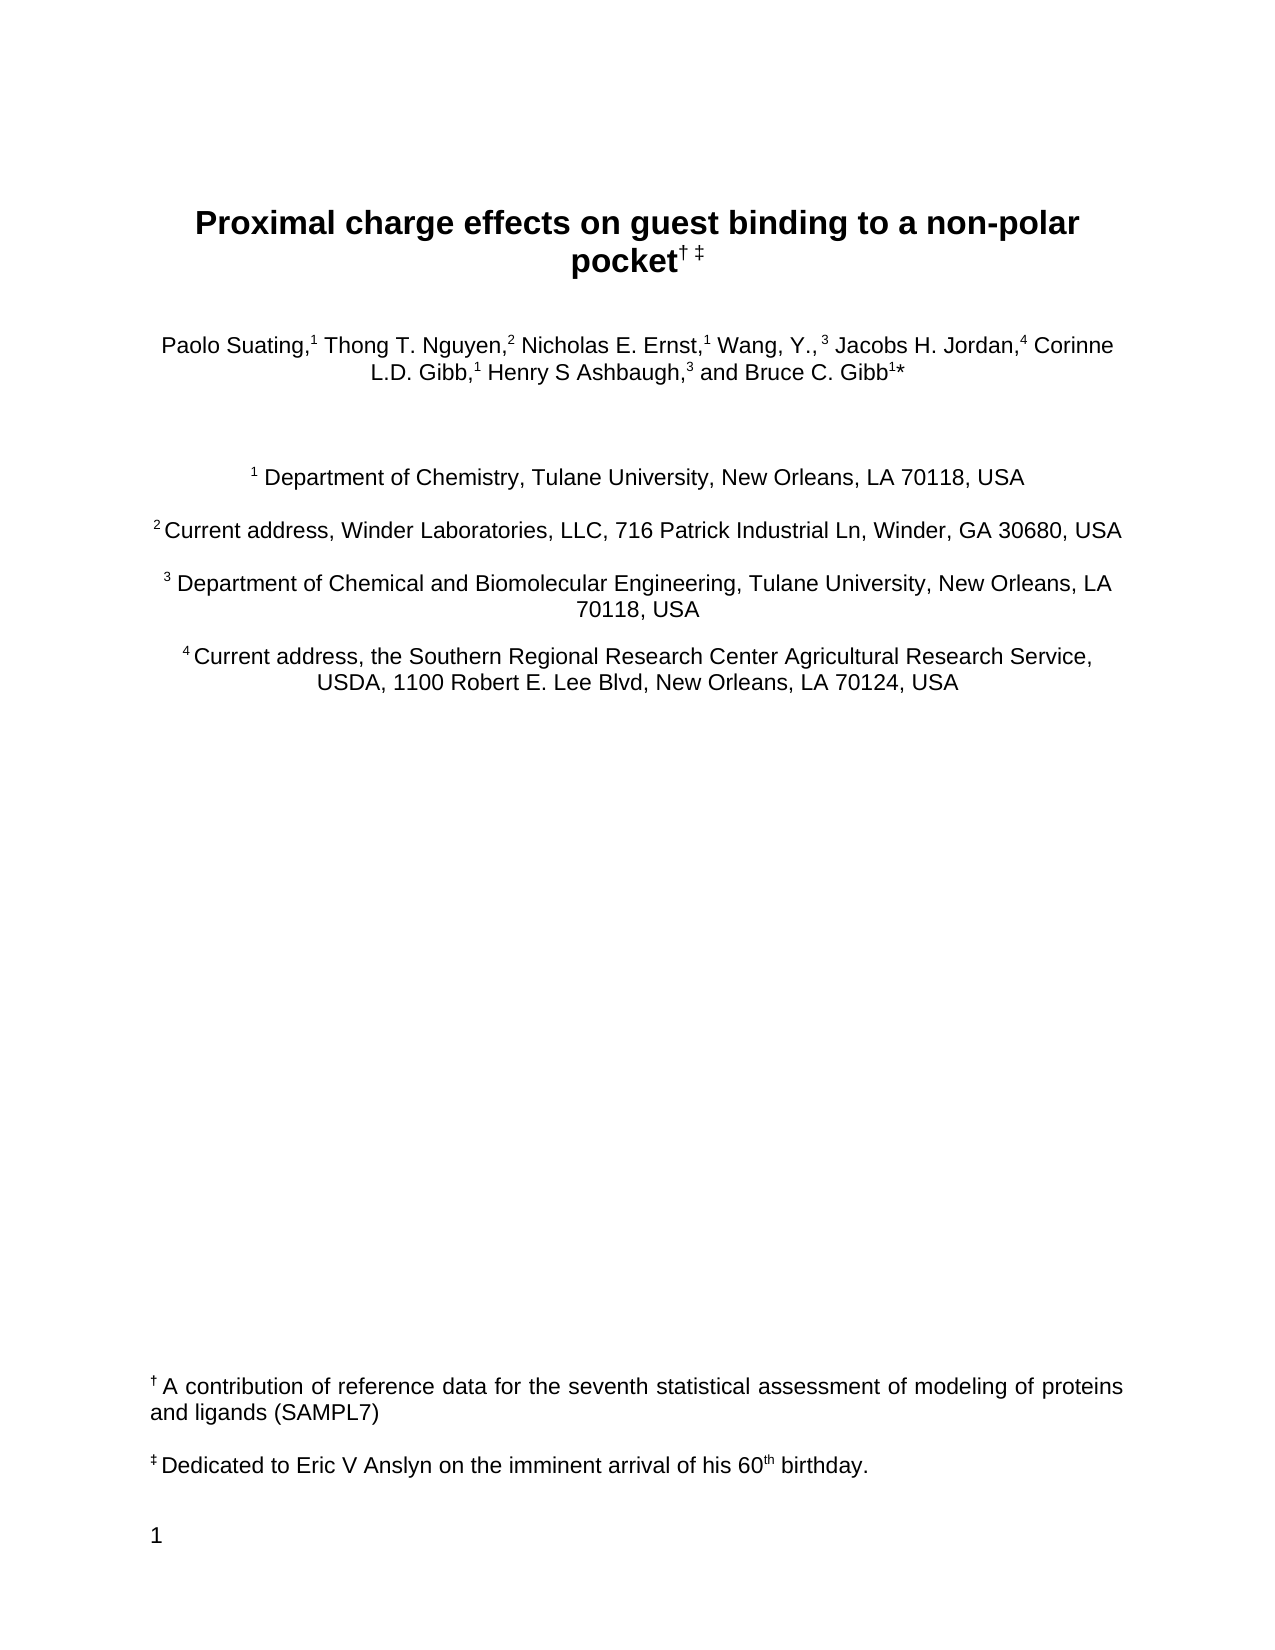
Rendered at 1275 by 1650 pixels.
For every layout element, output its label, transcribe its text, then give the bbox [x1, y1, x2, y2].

text 4 Current address, the Southern Regional Research Center Agricultural Research Service, USDA, 1100 Robert E. Lee Blvd, New Orleans, LA 70124, USA [150, 643, 1125, 696]
text 3 Department of Chemical and Biomolecular Engineering, Tulane University, New Orleans, LA 70118, USA [150, 569, 1125, 622]
text † A contribution of reference data for the seventh statistical assessment of modeling of proteins and ligands (SAMPL7) [150, 1373, 1125, 1426]
text Proximal charge effects on guest binding to a non-polar pocket† ‡ [150, 203, 1125, 279]
text 1 Department of Chemistry, Tulane University, New Orleans, LA 70118, USA [150, 464, 1125, 490]
text ‡ Dedicated to Eric V Anslyn on the imminent arrival of his 60th birthday. [150, 1452, 1125, 1478]
text Paolo Suating,1 Thong T. Nguyen,2 Nicholas E. Ernst,1 Wang, Y., 3 Jacobs H. Jordan,4 Corinne L.D. Gibb,1 Henry S Ashbaugh,3 and Bruce C. Gibb1* [150, 332, 1125, 385]
text 2 Current address, Winder Laboratories, LLC, 716 Patrick Industrial Ln, Winder, GA 30680, USA [150, 517, 1125, 543]
